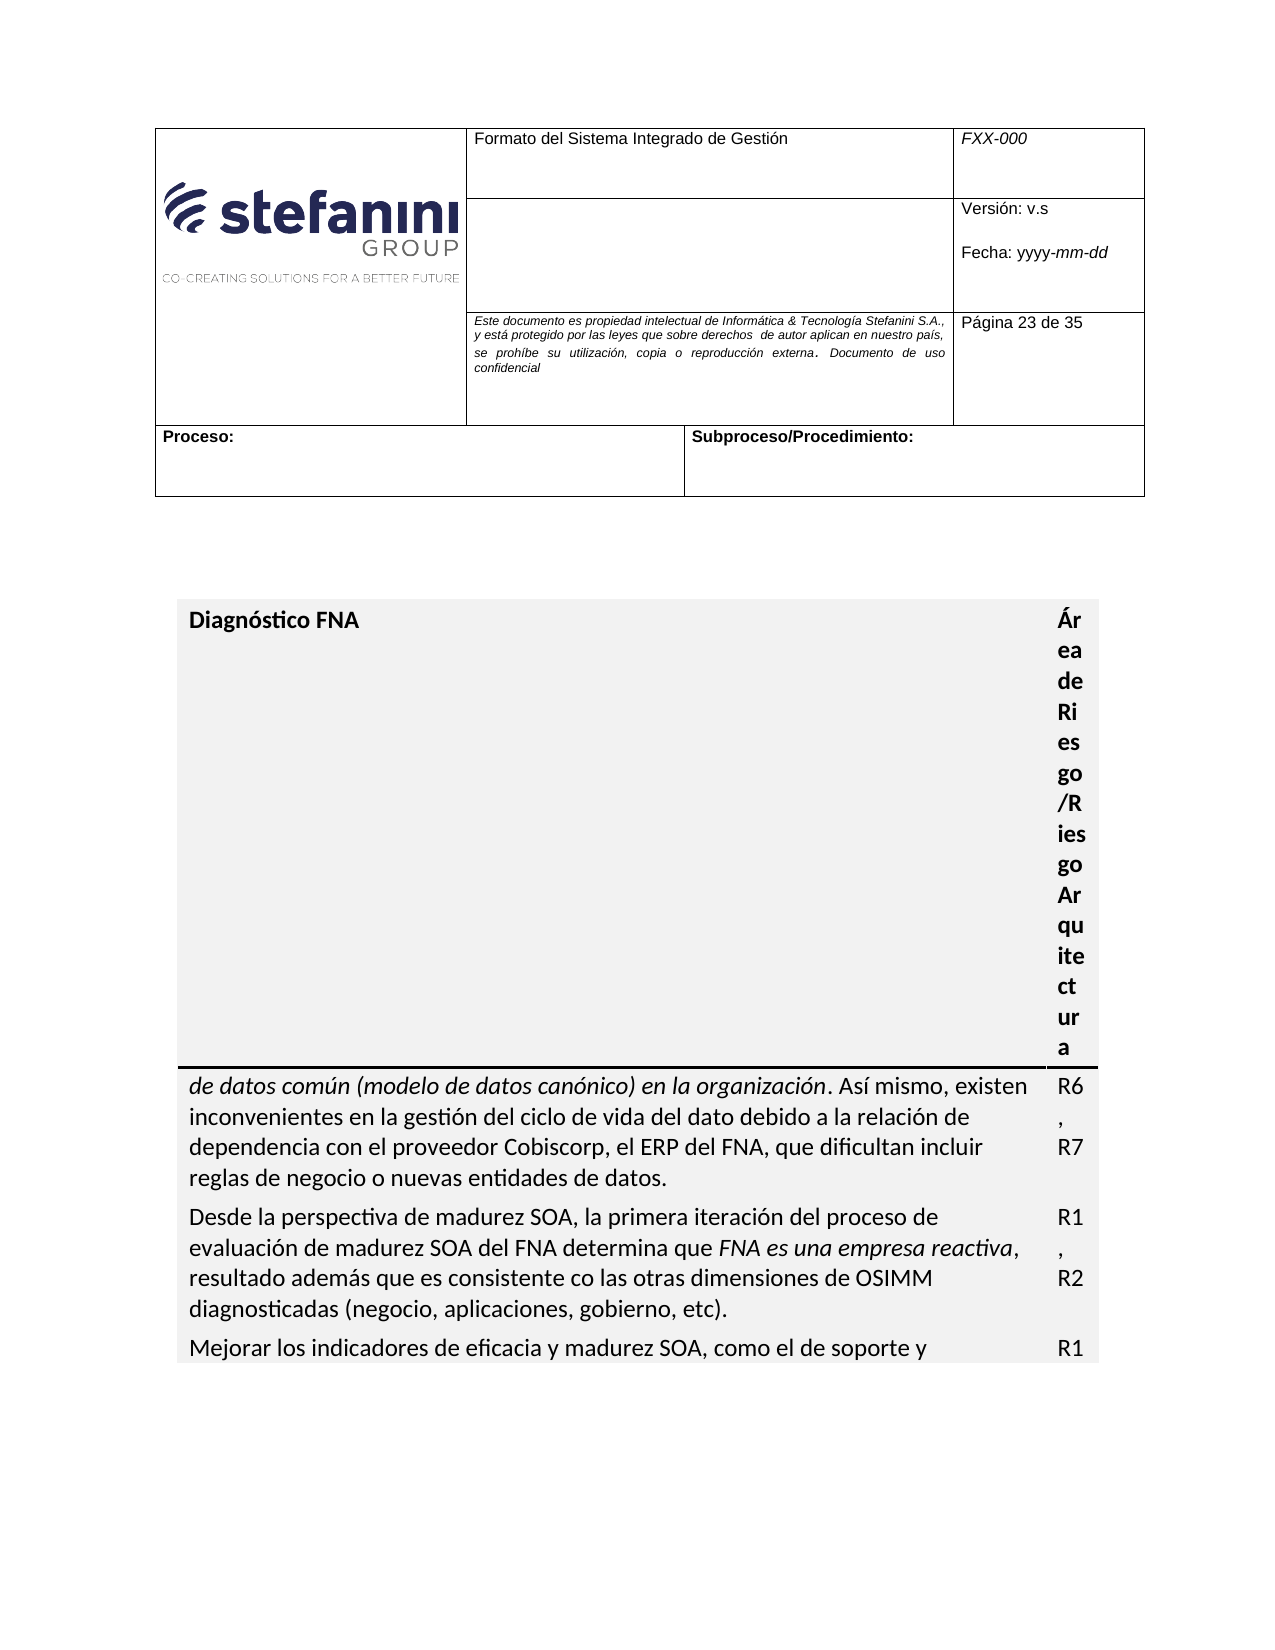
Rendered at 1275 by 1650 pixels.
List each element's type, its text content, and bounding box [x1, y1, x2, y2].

table_cell Mejorar los indicadores de eficacia y madurez SOA, como el de soporte y flexibilidad de negocio, el de diseño de soluciones, servicios y aplicaciones, gestionar los cambios desde arquitectura, mejorar los problemas de uso y gestión de la información e infraestructura. Niveles bajos causados principalmente por (1.) El bajo grado de independencia de proveedor: (ver imagen abajo) 38 puntos / 100 puntos (2.) Baja flexibilidad y tiempos de entrega (time-to-market): 20 / 100 puntos. [178, 1328, 1046, 1362]
table_header Diagnóstico FNA [178, 600, 1046, 1066]
table_header Área de Riesgo/Riesgo Arquitectura [1047, 600, 1098, 1066]
table_cell Desde la perspectiva de madurez SOA, la primera iteración del proceso de evaluación de madurez SOA del FNA determina que FNA es una empresa reactiva, resultado además que es consistente co las otras dimensiones de OSIMM diagnosticadas (negocio, aplicaciones, gobierno, etc). [178, 1198, 1046, 1327]
table_cell R1, R2 [1047, 1198, 1098, 1327]
table_cell R1, R6, R7 [1047, 1069, 1098, 1196]
table_cell El análisis del repositorio SOA del FNA evidencia que existen modelos de datos independientes para las diferentes aplicaciones. Por lo tanto, no existe un modelo de datos común (modelo de datos canónico) en la organización. Así mismo, existen inconvenientes en la gestión del ciclo de vida del dato debido a la relación de dependencia con el proveedor Cobiscorp, el ERP del FNA, que dificultan incluir reglas de negocio o nuevas entidades de datos. [178, 1069, 1046, 1196]
picture [162, 182, 460, 286]
table_cell R1, R3, R4, R5 [1047, 1328, 1098, 1362]
